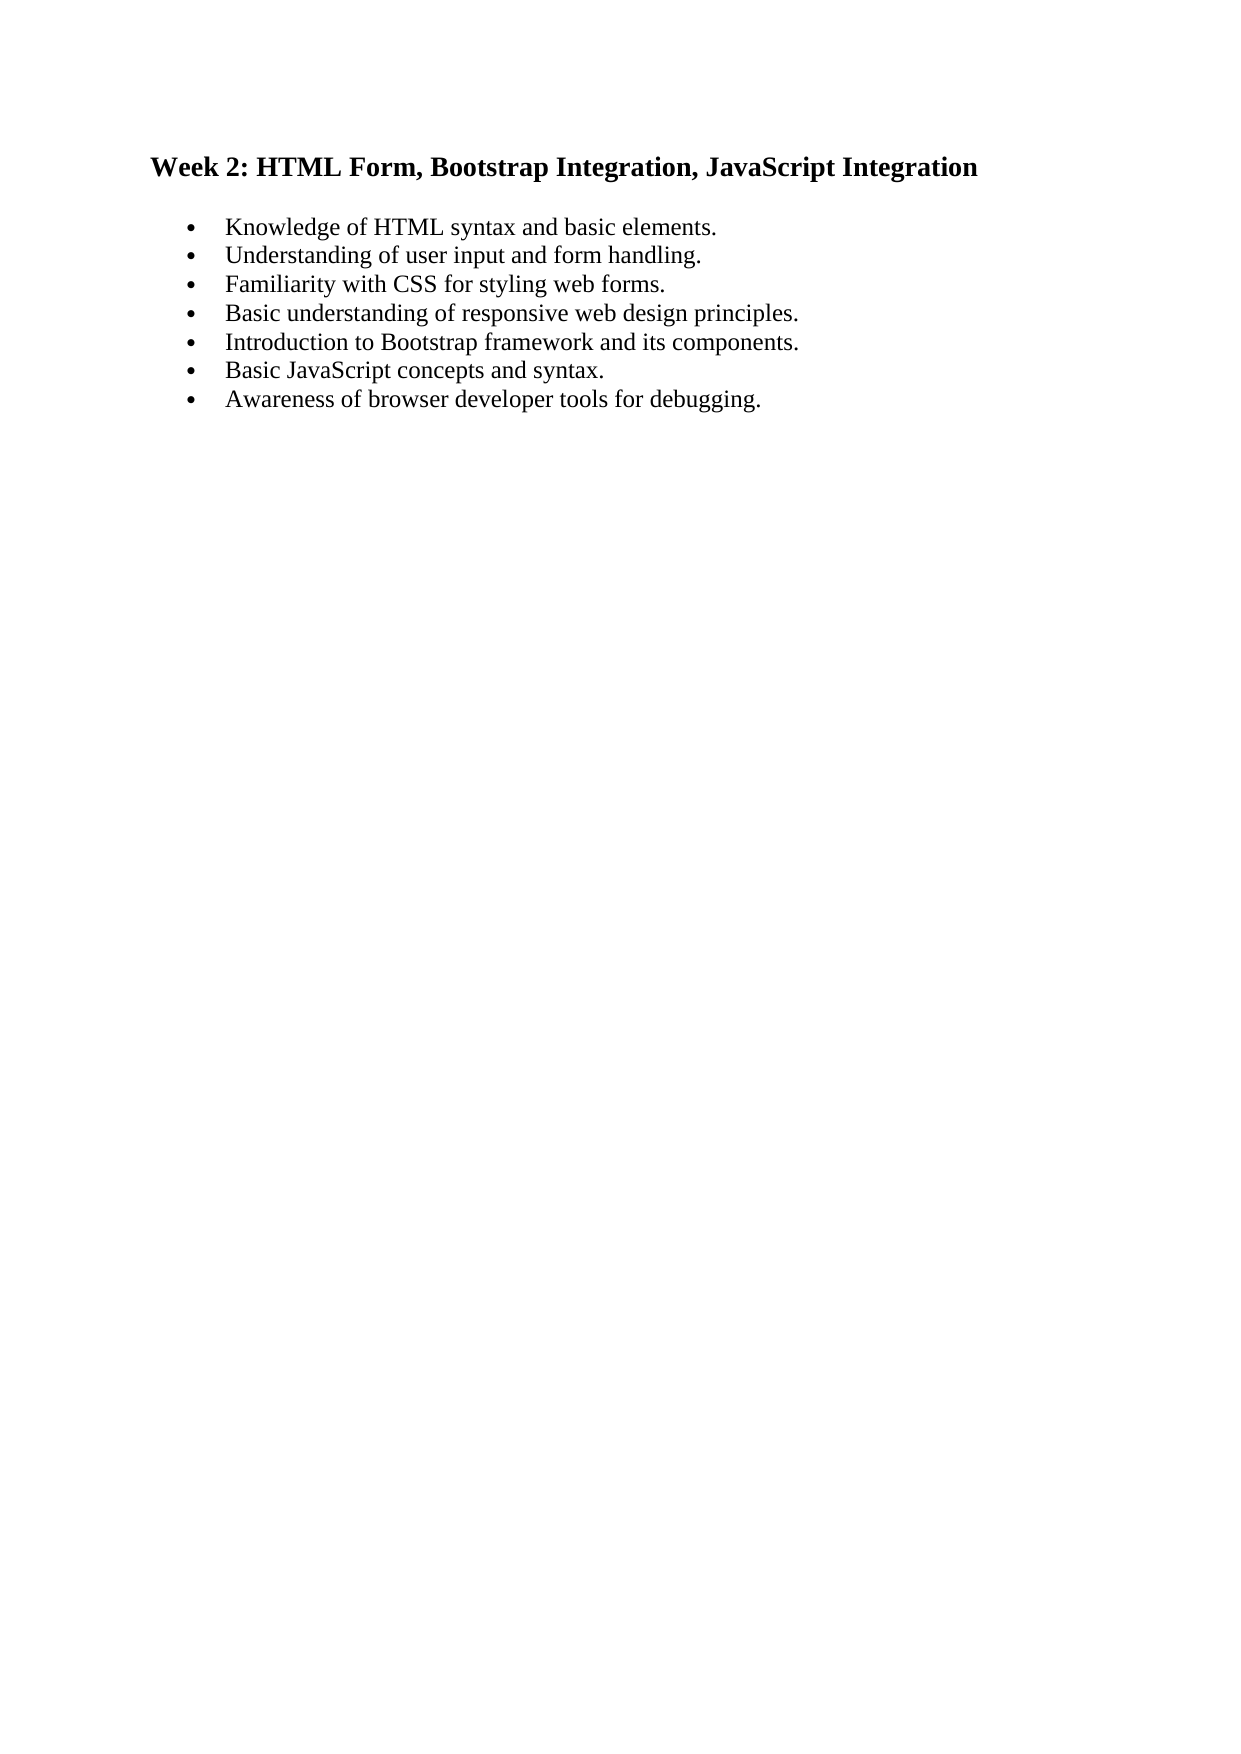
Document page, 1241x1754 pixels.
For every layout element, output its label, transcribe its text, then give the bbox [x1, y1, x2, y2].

list Awareness of browser developer tools for debugging. [187, 384, 1090, 413]
list Basic JavaScript concepts and syntax. [187, 355, 1090, 384]
list Knowledge of HTML syntax and basic elements. [187, 212, 1090, 240]
text Week 2: HTML Form, Bootstrap Integration, JavaScript Integration [150, 150, 1090, 182]
list Understanding of user input and form handling. [187, 240, 1090, 269]
list Introduction to Bootstrap framework and its components. [187, 327, 1090, 355]
list Familiarity with CSS for styling web forms. [187, 269, 1090, 298]
list Basic understanding of responsive web design principles. [187, 298, 1090, 327]
